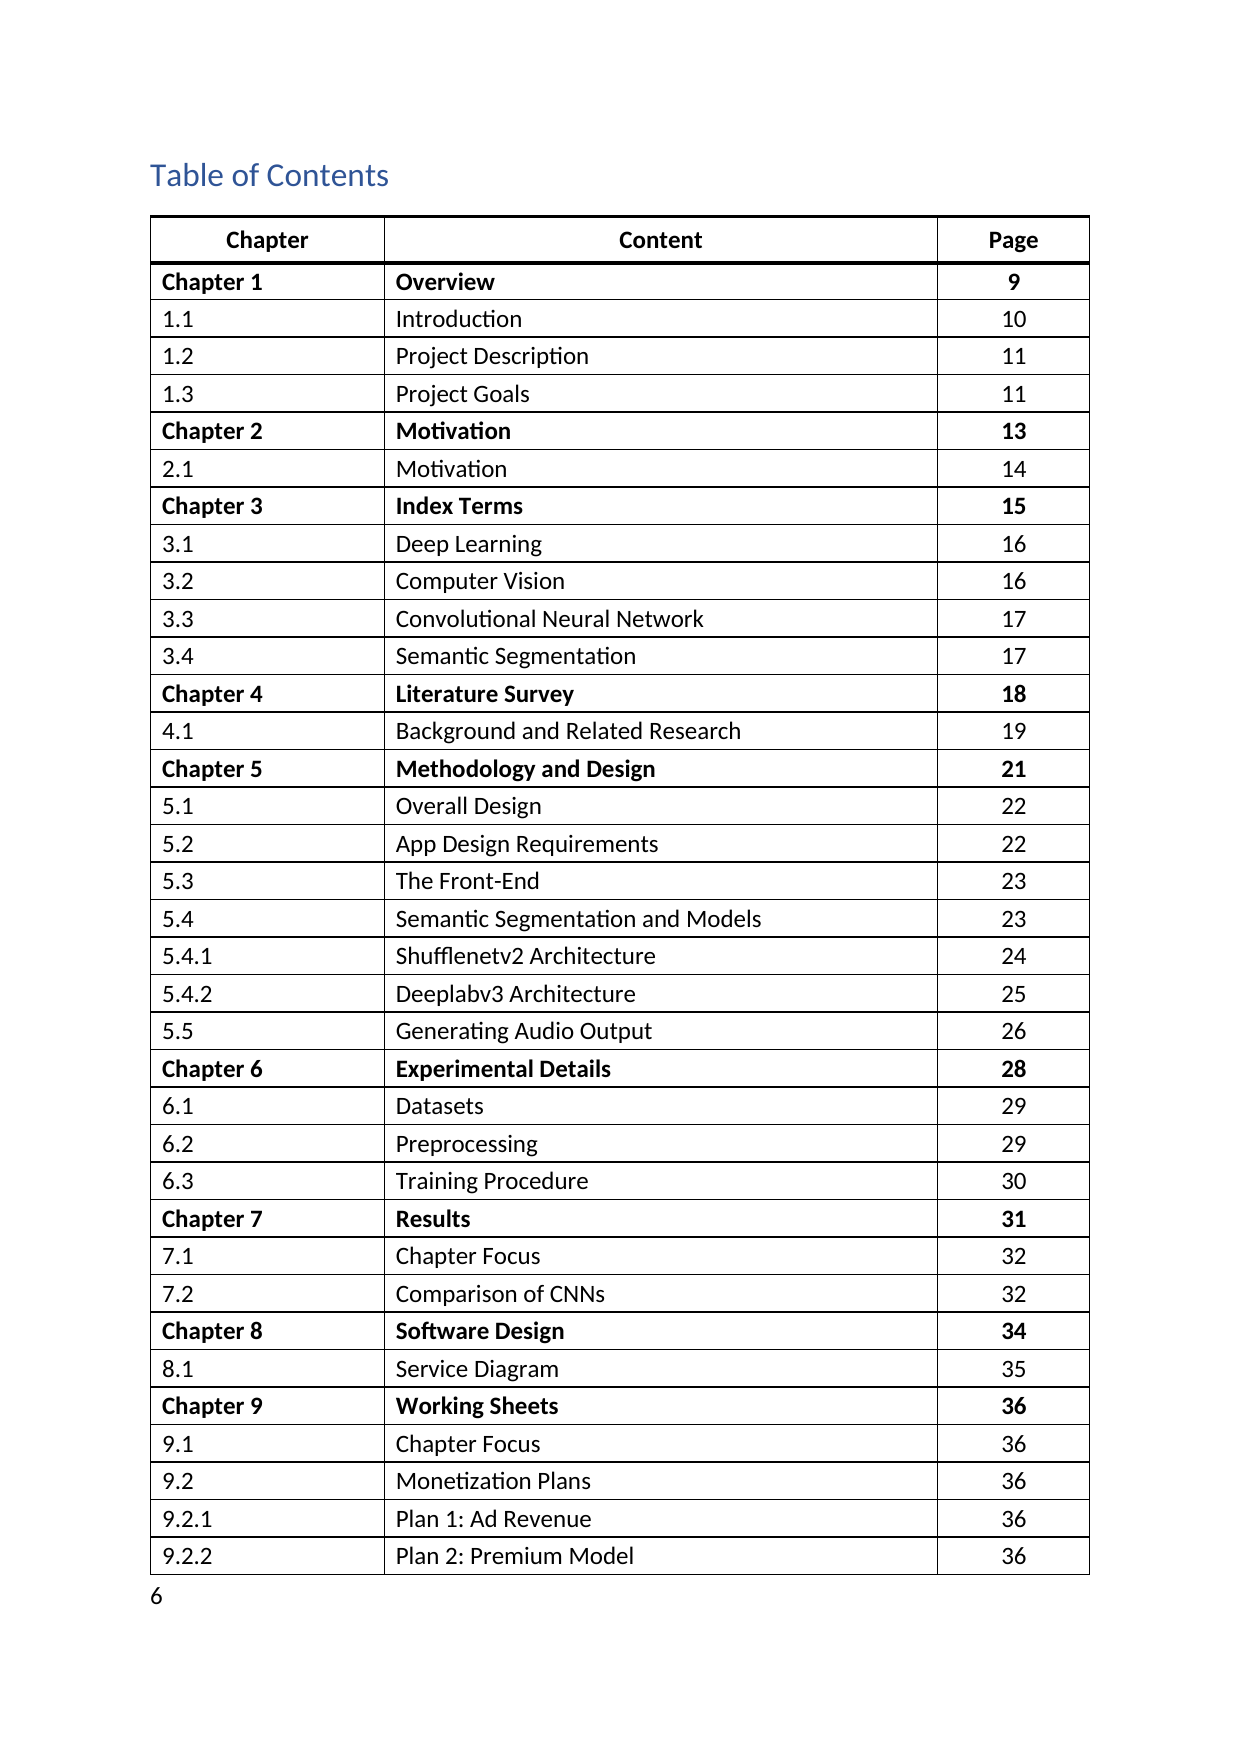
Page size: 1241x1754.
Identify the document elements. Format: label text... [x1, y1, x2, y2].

table_cell 22 [938, 825, 1089, 861]
table_cell 36 [938, 1500, 1089, 1536]
table_cell 3.1 [151, 525, 384, 561]
table_cell Training Procedure [385, 1163, 937, 1199]
table_cell Service Diagram [385, 1350, 937, 1386]
table_cell 25 [938, 975, 1089, 1011]
table_cell Preprocessing [385, 1125, 937, 1161]
table_cell 29 [938, 1125, 1089, 1161]
table_cell 28 [938, 1050, 1089, 1086]
table_cell 3.3 [151, 600, 384, 636]
table_header Content [385, 218, 937, 261]
table_cell 26 [938, 1013, 1089, 1049]
table_cell Deeplabv3 Architecture [385, 975, 937, 1011]
table_cell Experimental Details [385, 1050, 937, 1086]
table_cell 6.1 [151, 1088, 384, 1124]
table_cell Methodology and Design [385, 750, 937, 786]
table_cell Background and Related Research [385, 713, 937, 749]
table_cell 5.5 [151, 1013, 384, 1049]
subtitle Table of Contents [150, 154, 1090, 195]
table_cell 9.1 [151, 1425, 384, 1461]
table_cell 7.2 [151, 1275, 384, 1311]
table_cell 32 [938, 1238, 1089, 1274]
table_cell Chapter 9 [151, 1388, 384, 1424]
table_cell Introduction [385, 300, 937, 336]
table_cell Plan 1: Ad Revenue [385, 1500, 937, 1536]
table_cell Project Goals [385, 375, 937, 411]
table_cell 30 [938, 1163, 1089, 1199]
table_cell Deep Learning [385, 525, 937, 561]
table_cell Chapter 3 [151, 488, 384, 524]
table_cell 9 [938, 265, 1089, 299]
table_cell Shufflenetv2 Architecture [385, 938, 937, 974]
table_cell 35 [938, 1350, 1089, 1386]
table_cell 11 [938, 375, 1089, 411]
table_cell 21 [938, 750, 1089, 786]
table_cell Motivation [385, 450, 937, 486]
table_cell 6.2 [151, 1125, 384, 1161]
table_cell 3.4 [151, 638, 384, 674]
table_cell 16 [938, 525, 1089, 561]
table_cell 32 [938, 1275, 1089, 1311]
table_header Chapter [151, 218, 384, 261]
table_cell Results [385, 1200, 937, 1236]
table_cell 31 [938, 1200, 1089, 1236]
table_cell 1.2 [151, 338, 384, 374]
table_cell 17 [938, 638, 1089, 674]
table_cell 11 [938, 338, 1089, 374]
table_cell 19 [938, 713, 1089, 749]
table_cell Comparison of CNNs [385, 1275, 937, 1311]
table_cell 5.2 [151, 825, 384, 861]
table_cell Chapter 7 [151, 1200, 384, 1236]
table_cell Index Terms [385, 488, 937, 524]
table_cell 9.2.1 [151, 1500, 384, 1536]
table_cell 24 [938, 938, 1089, 974]
table_cell 7.1 [151, 1238, 384, 1274]
table_cell Chapter 2 [151, 413, 384, 449]
table_cell Chapter 1 [151, 265, 384, 299]
table_cell 5.4.2 [151, 975, 384, 1011]
table_cell Chapter Focus [385, 1425, 937, 1461]
table_cell 5.3 [151, 863, 384, 899]
table_cell 22 [938, 788, 1089, 824]
table_cell 36 [938, 1538, 1089, 1574]
table_cell 29 [938, 1088, 1089, 1124]
table_cell 10 [938, 300, 1089, 336]
table_cell 23 [938, 900, 1089, 936]
table_cell 15 [938, 488, 1089, 524]
table_cell 16 [938, 563, 1089, 599]
table_cell 9.2 [151, 1463, 384, 1499]
table_cell Convolutional Neural Network [385, 600, 937, 636]
table_cell 18 [938, 675, 1089, 711]
table_cell 14 [938, 450, 1089, 486]
table_cell 1.1 [151, 300, 384, 336]
table_cell Software Design [385, 1313, 937, 1349]
table_cell The Front-End [385, 863, 937, 899]
table_cell 23 [938, 863, 1089, 899]
table_cell 8.1 [151, 1350, 384, 1386]
table_cell Semantic Segmentation and Models [385, 900, 937, 936]
table_cell App Design Requirements [385, 825, 937, 861]
table_cell 1.3 [151, 375, 384, 411]
table_header Page [938, 218, 1089, 261]
table_cell Chapter 6 [151, 1050, 384, 1086]
table_cell 34 [938, 1313, 1089, 1349]
table_cell Overview [385, 265, 937, 299]
table_cell Monetization Plans [385, 1463, 937, 1499]
table_cell 5.4 [151, 900, 384, 936]
table_cell Semantic Segmentation [385, 638, 937, 674]
table_cell Chapter 4 [151, 675, 384, 711]
table_cell 3.2 [151, 563, 384, 599]
table_cell 6.3 [151, 1163, 384, 1199]
table_cell Generating Audio Output [385, 1013, 937, 1049]
table_cell 5.4.1 [151, 938, 384, 974]
table_cell Datasets [385, 1088, 937, 1124]
table_cell 13 [938, 413, 1089, 449]
table_cell 36 [938, 1425, 1089, 1461]
table_cell Working Sheets [385, 1388, 937, 1424]
table_cell Computer Vision [385, 563, 937, 599]
table_cell 9.2.2 [151, 1538, 384, 1574]
table_cell 36 [938, 1463, 1089, 1499]
table_cell Literature Survey [385, 675, 937, 711]
table_cell Chapter 8 [151, 1313, 384, 1349]
table_cell Plan 2: Premium Model [385, 1538, 937, 1574]
table_cell 36 [938, 1388, 1089, 1424]
table_cell Project Description [385, 338, 937, 374]
table_cell Chapter Focus [385, 1238, 937, 1274]
table_cell 17 [938, 600, 1089, 636]
table_cell 2.1 [151, 450, 384, 486]
table_cell Chapter 5 [151, 750, 384, 786]
table_cell Overall Design [385, 788, 937, 824]
table_cell 4.1 [151, 713, 384, 749]
table_cell Motivation [385, 413, 937, 449]
table_cell 5.1 [151, 788, 384, 824]
